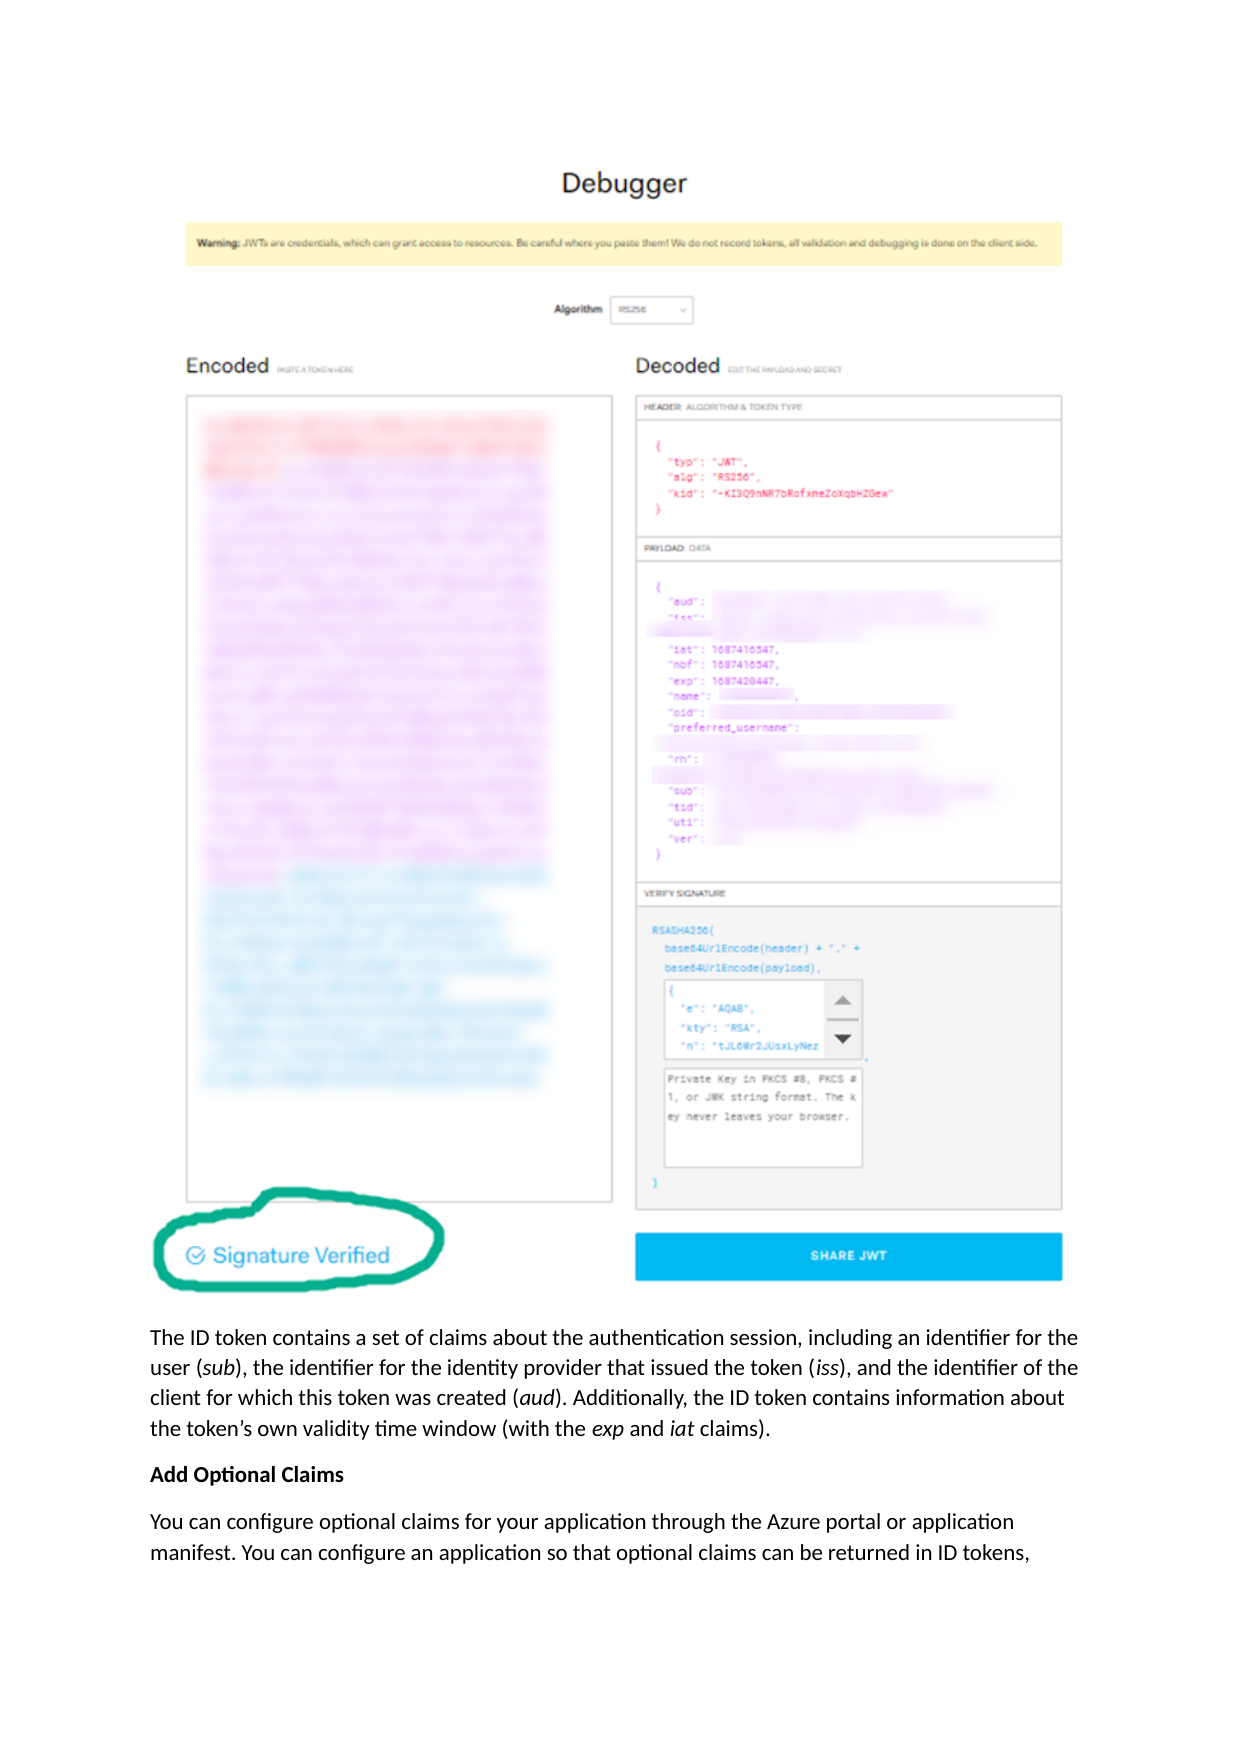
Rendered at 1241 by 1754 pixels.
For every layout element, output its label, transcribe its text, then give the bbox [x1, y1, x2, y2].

text Add Optional Claims [150, 1461, 1090, 1488]
text The ID token contains a set of claims about the authentication session, including an identifier for the user (sub), the identifier for the identity provider that issued the token (iss), and the identifier of the client for which this token was created (aud). Additionally, the ID token contains information about the token’s own validity time window (with the exp and iat claims). [150, 1323, 1090, 1442]
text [150, 1507, 1090, 1566]
picture [150, 150, 1091, 1305]
